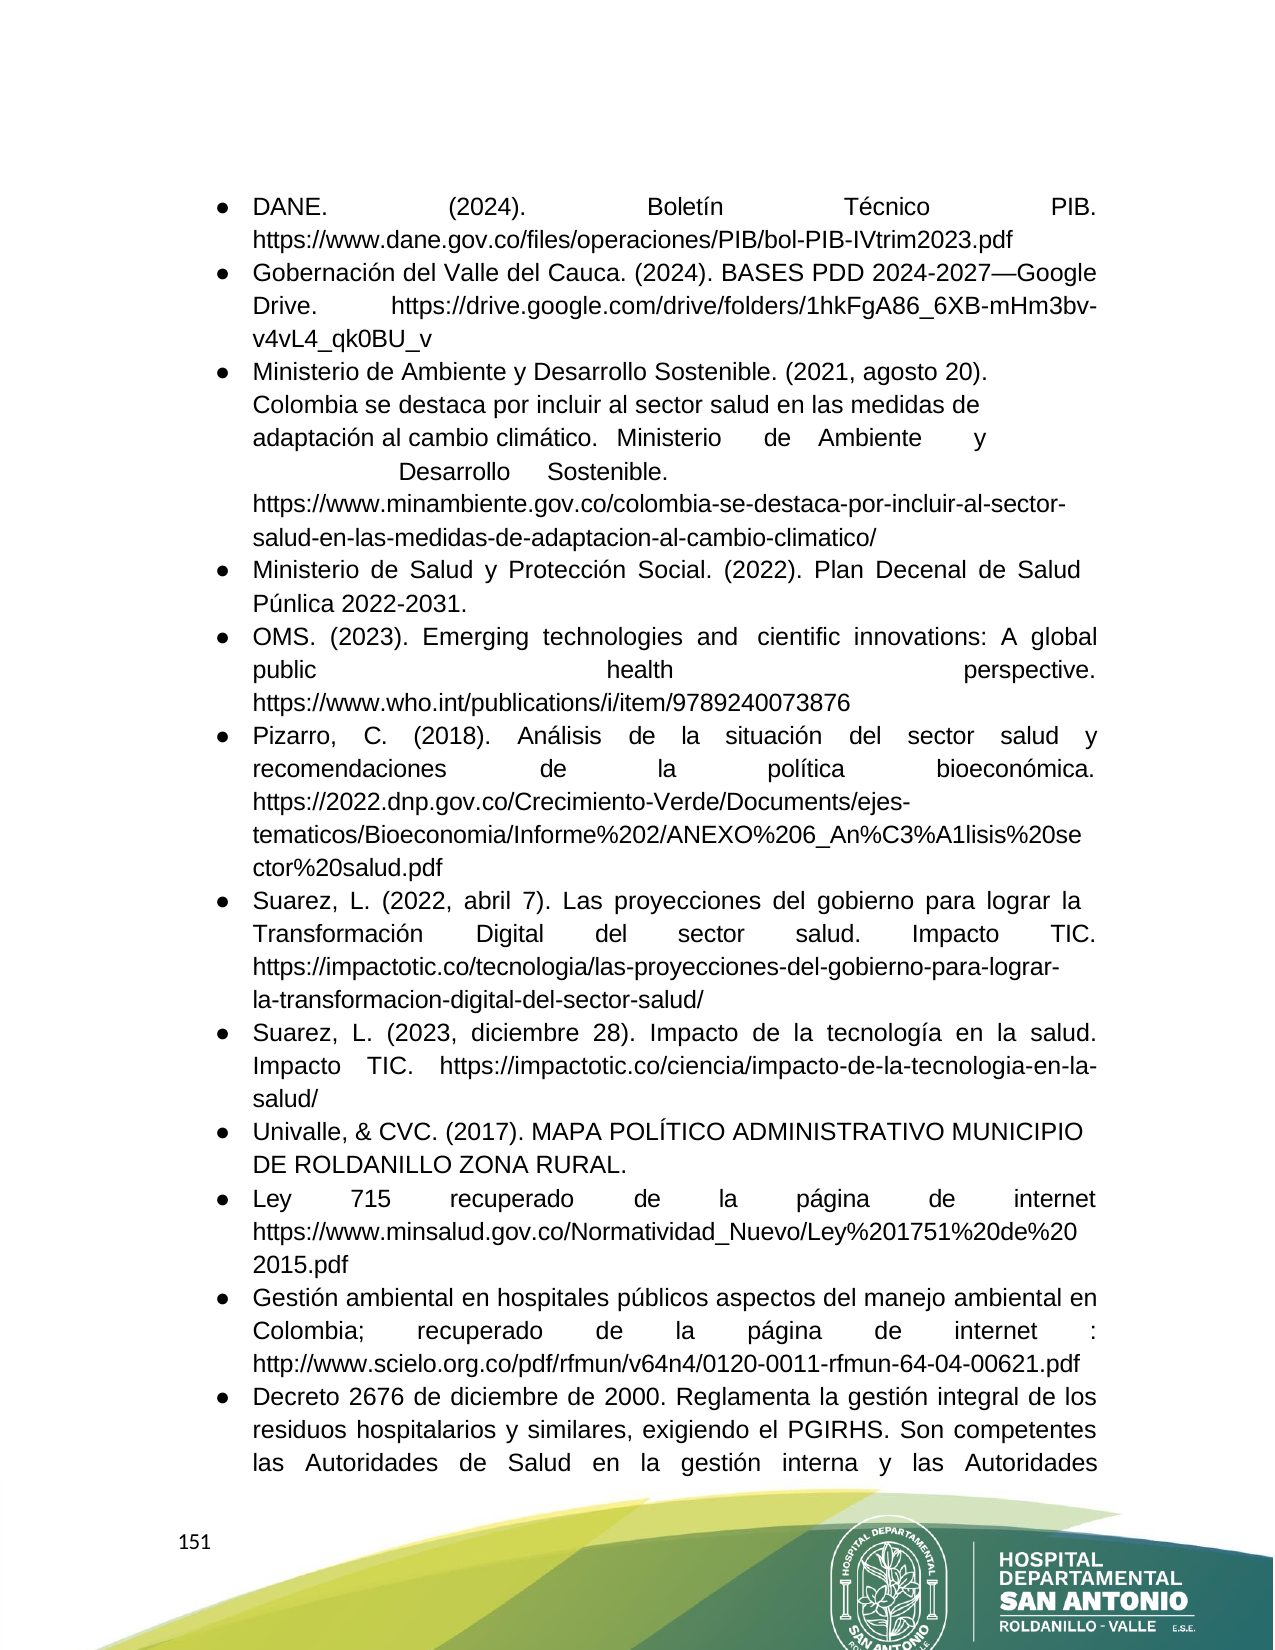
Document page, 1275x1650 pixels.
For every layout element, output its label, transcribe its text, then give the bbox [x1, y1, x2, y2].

picture [1, 1479, 1273, 1650]
list Ley 715 recuperado de la página de internet https://www.minsalud.gov.co/Normatividad_Nuevo/Ley%201751%20de%20 2015.pdf [215, 1183, 1098, 1278]
list Ministerio de Ambiente y Desarrollo Sostenible. (2021, agosto 20). Colombia se destaca por incluir al sector salud en las medidas de adaptación al cambio climático. Ministerio de Ambiente y Desarrollo Sostenible. https://www.minambiente.gov.co/colombia-se-destaca-por-incluir-al-sector- salud-en-las-medidas-de-adaptacion-al-cambio-climatico/ [215, 357, 1098, 551]
list Suarez, L. (2022, abril 7). Las proyecciones del gobierno para lograr la Transformación Digital del sector salud. Impacto TIC. https://impactotic.co/tecnologia/las-proyecciones-del-gobierno-para-lograr- la-transformacion-digital-del-sector-salud/ [215, 886, 1098, 1014]
list Gobernación del Valle del Cauca. (2024). BASES PDD 2024-2027—Google Drive. https://drive.google.com/drive/folders/1hkFgA86_6XB-mHm3bv- v4vL4_qk0BU_v [215, 258, 1098, 353]
list DANE. (2024). Boletín Técnico PIB. https://www.dane.gov.co/files/operaciones/PIB/bol-PIB-IVtrim2023.pdf [215, 192, 1098, 254]
list Pizarro, C. (2018). Análisis de la situación del sector salud y recomendaciones de la política bioeconómica. https://2022.dnp.gov.co/Crecimiento-Verde/Documents/ejes- tematicos/Bioeconomia/Informe%202/ANEXO%206_An%C3%A1lisis%20se ctor%20salud.pdf [215, 721, 1098, 882]
list Univalle, & CVC. (2017). MAPA POLÍTICO ADMINISTRATIVO MUNICIPIO DE ROLDANILLO ZONA RURAL. [215, 1117, 1098, 1179]
list OMS. (2023). Emerging technologies and cientific innovations: A global public health perspective. https://www.who.int/publications/i/item/9789240073876 [215, 622, 1098, 717]
list Suarez, L. (2023, diciembre 28). Impacto de la tecnología en la salud. Impacto TIC. https://impactotic.co/ciencia/impacto-de-la-tecnologia-en-la- salud/ [215, 1018, 1098, 1113]
list Gestión ambiental en hospitales públicos aspectos del manejo ambiental en Colombia; recuperado de la página de internet : http://www.scielo.org.co/pdf/rfmun/v64n4/0120-0011-rfmun-64-04-00621.pdf [215, 1283, 1098, 1378]
list Ministerio de Salud y Protección Social. (2022). Plan Decenal de Salud Púnlica 2022-2031. [215, 556, 1098, 617]
